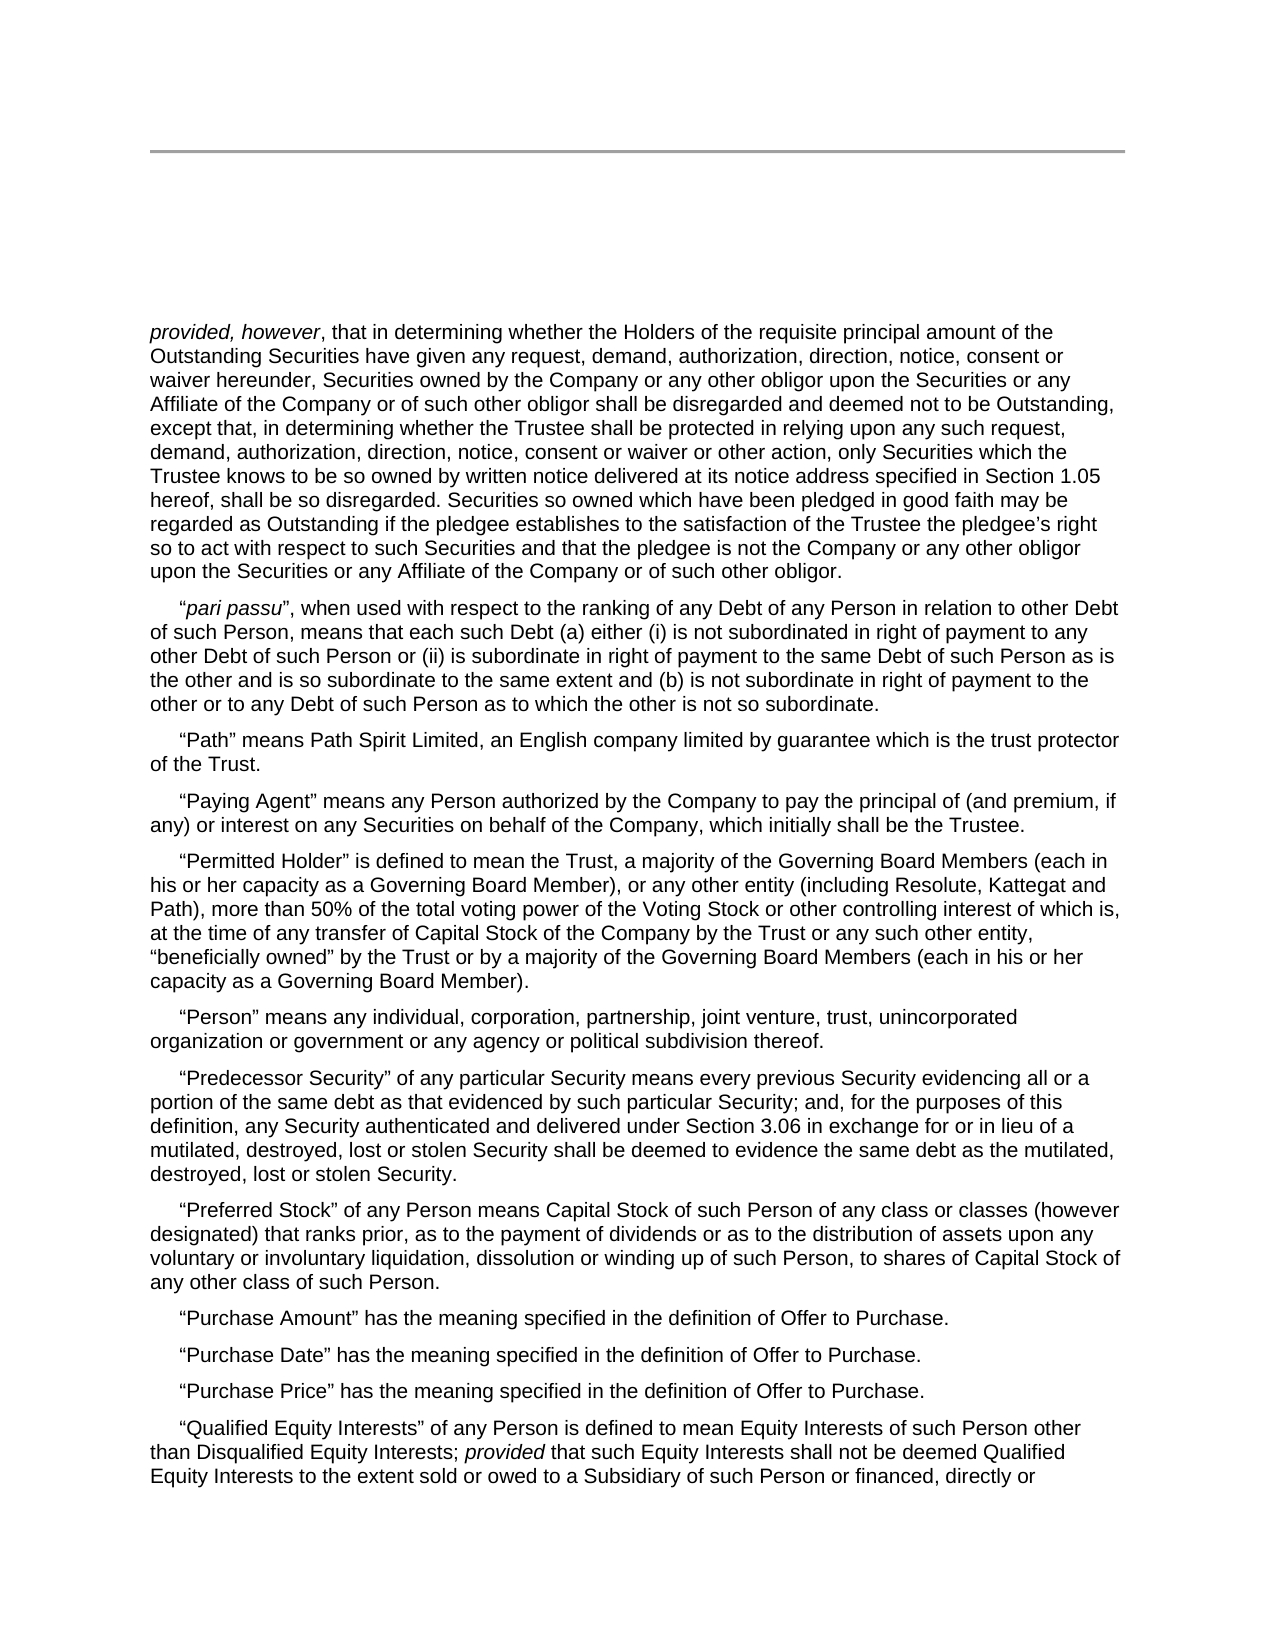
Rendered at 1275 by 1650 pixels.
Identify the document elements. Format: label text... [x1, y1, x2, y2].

text “Paying Agent” means any Person authorized by the Company to pay the principal of (and premium, if any) or interest on any Securities on behalf of the Company, which initially shall be the Trustee. [150, 788, 1125, 836]
text “Predecessor Security” of any particular Security means every previous Security evidencing all or a portion of the same debt as that evidenced by such particular Security; and, for the purposes of this definition, any Security authenticated and delivered under Section 3.06 in exchange for or in lieu of a mutilated, destroyed, lost or stolen Security shall be deemed to evidence the same debt as the mutilated, destroyed, lost or stolen Security. [150, 1066, 1125, 1185]
text “Preferred Stock” of any Person means Capital Stock of such Person of any class or classes (however designated) that ranks prior, as to the payment of dividends or as to the distribution of assets upon any voluntary or involuntary liquidation, dissolution or winding up of such Person, to shares of Capital Stock of any other class of such Person. [150, 1198, 1125, 1294]
text “Person” means any individual, corporation, partnership, joint venture, trust, unincorporated organization or government or any agency or political subdivision thereof. [150, 1005, 1125, 1053]
text “Purchase Amount” has the meaning specified in the definition of Offer to Purchase. [150, 1306, 1125, 1330]
text “Purchase Price” has the meaning specified in the definition of Offer to Purchase. [150, 1379, 1125, 1403]
text “Permitted Holder” is defined to mean the Trust, a majority of the Governing Board Members (each in his or her capacity as a Governing Board Member), or any other entity (including Resolute, Kattegat and Path), more than 50% of the total voting power of the Voting Stock or other controlling interest of which is, at the time of any transfer of Capital Stock of the Company by the Trust or any such other entity, “beneficially owned” by the Trust or by a majority of the Governing Board Members (each in his or her capacity as a Governing Board Member). [150, 849, 1125, 993]
text “Path” means Path Spirit Limited, an English company limited by guarantee which is the trust protector of the Trust. [150, 728, 1125, 776]
text provided, however, that in determining whether the Holders of the requisite principal amount of the Outstanding Securities have given any request, demand, authorization, direction, notice, consent or waiver hereunder, Securities owned by the Company or any other obligor upon the Securities or any Affiliate of the Company or of such other obligor shall be disregarded and deemed not to be Outstanding, except that, in determining whether the Trustee shall be protected in relying upon any such request, demand, authorization, direction, notice, consent or waiver or other action, only Securities which the Trustee knows to be so owned by written notice delivered at its notice address specified in Section 1.05 hereof, shall be so disregarded. Securities so owned which have been pledged in good faith may be regarded as Outstanding if the pledgee establishes to the satisfaction of the Trustee the pledgee’s right so to act with respect to such Securities and that the pledgee is not the Company or any other obligor upon the Securities or any Affiliate of the Company or of such other obligor. [150, 320, 1125, 583]
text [150, 1416, 1125, 1487]
text “pari passu”, when used with respect to the ranking of any Debt of any Person in relation to other Debt of such Person, means that each such Debt (a) either (i) is not subordinated in right of payment to any other Debt of such Person or (ii) is subordinate in right of payment to the same Debt of such Person as is the other and is so subordinate to the same extent and (b) is not subordinate in right of payment to the other or to any Debt of such Person as to which the other is not so subordinate. [150, 596, 1125, 716]
text “Purchase Date” has the meaning specified in the definition of Offer to Purchase. [150, 1343, 1125, 1367]
